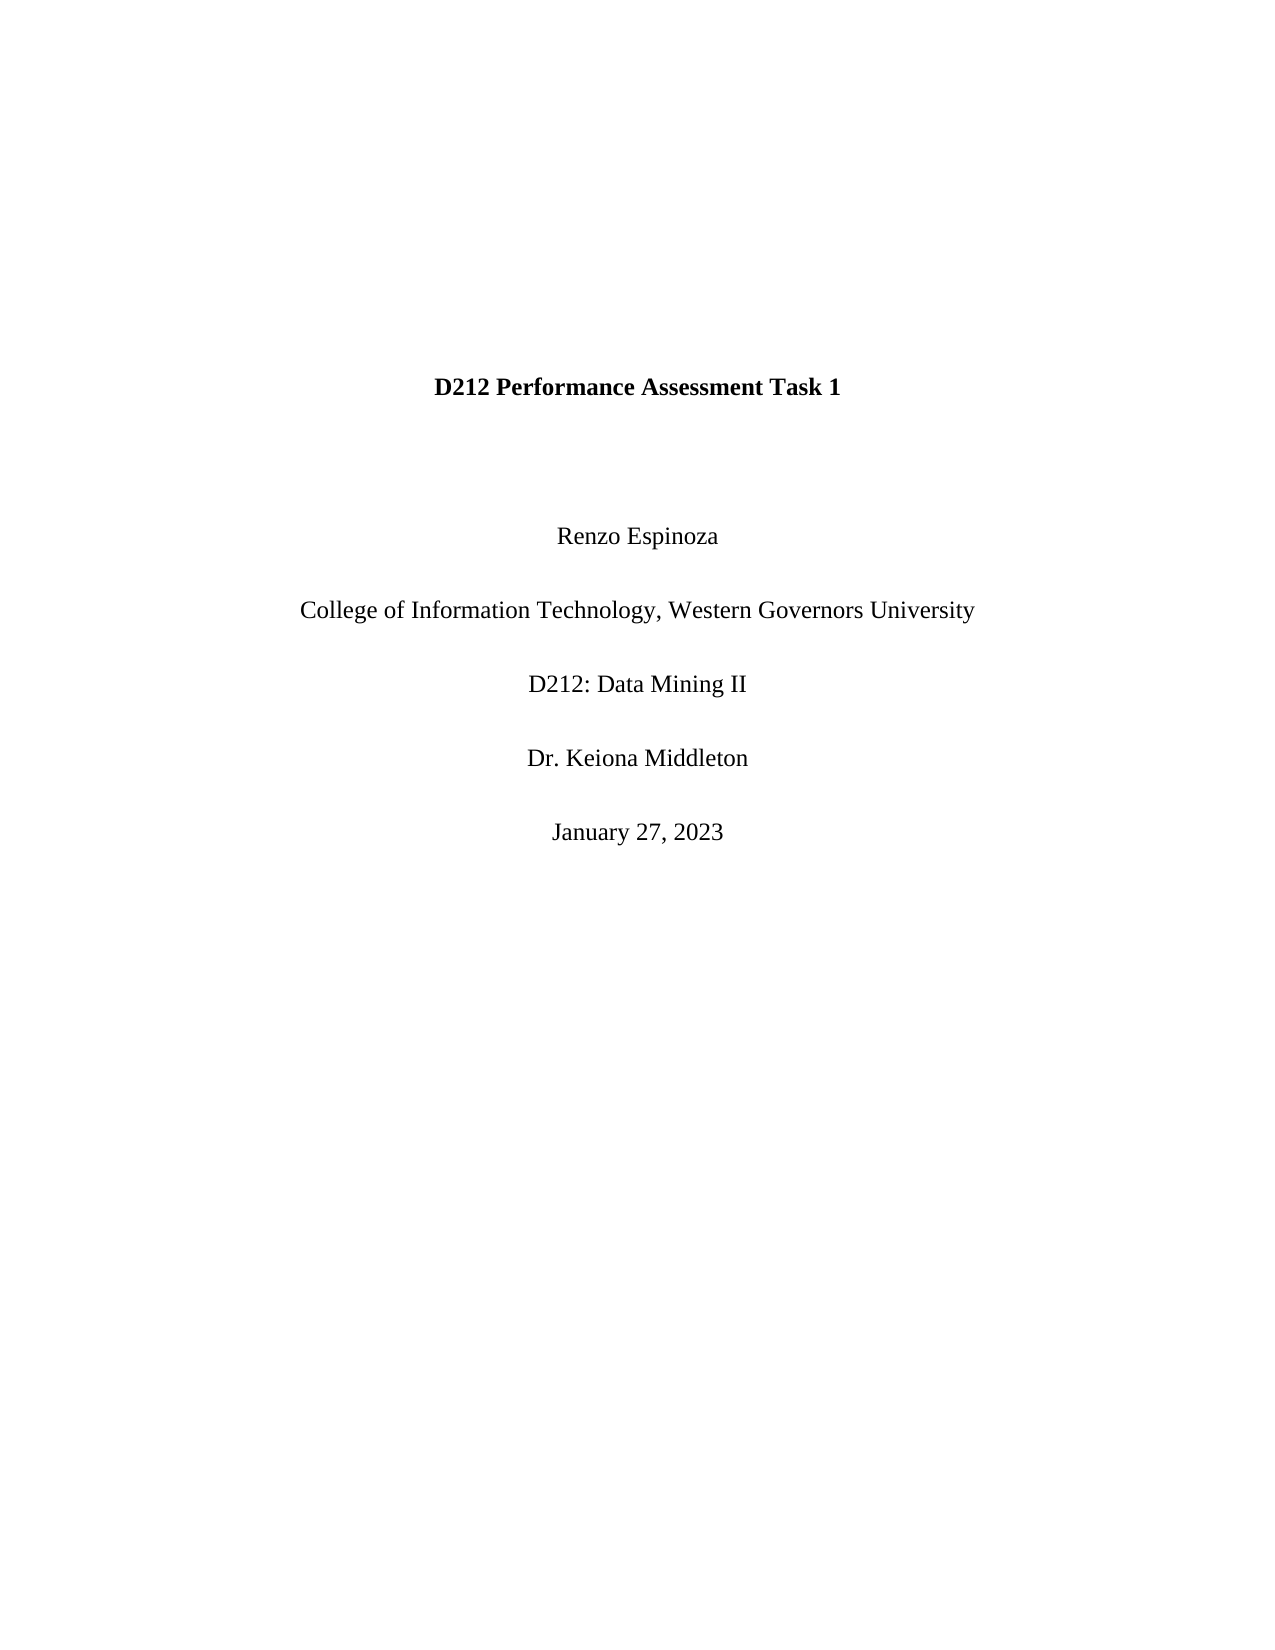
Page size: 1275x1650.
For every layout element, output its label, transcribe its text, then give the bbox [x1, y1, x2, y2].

text Dr. Keiona Middleton [150, 743, 1125, 772]
text January 27, 2023 [150, 817, 1125, 846]
text Renzo Espinoza [150, 521, 1125, 549]
text D212: Data Mining II [150, 669, 1125, 698]
text D212 Performance Assessment Task 1 [150, 372, 1125, 401]
text College of Information Technology, Western Governors University [150, 595, 1125, 624]
